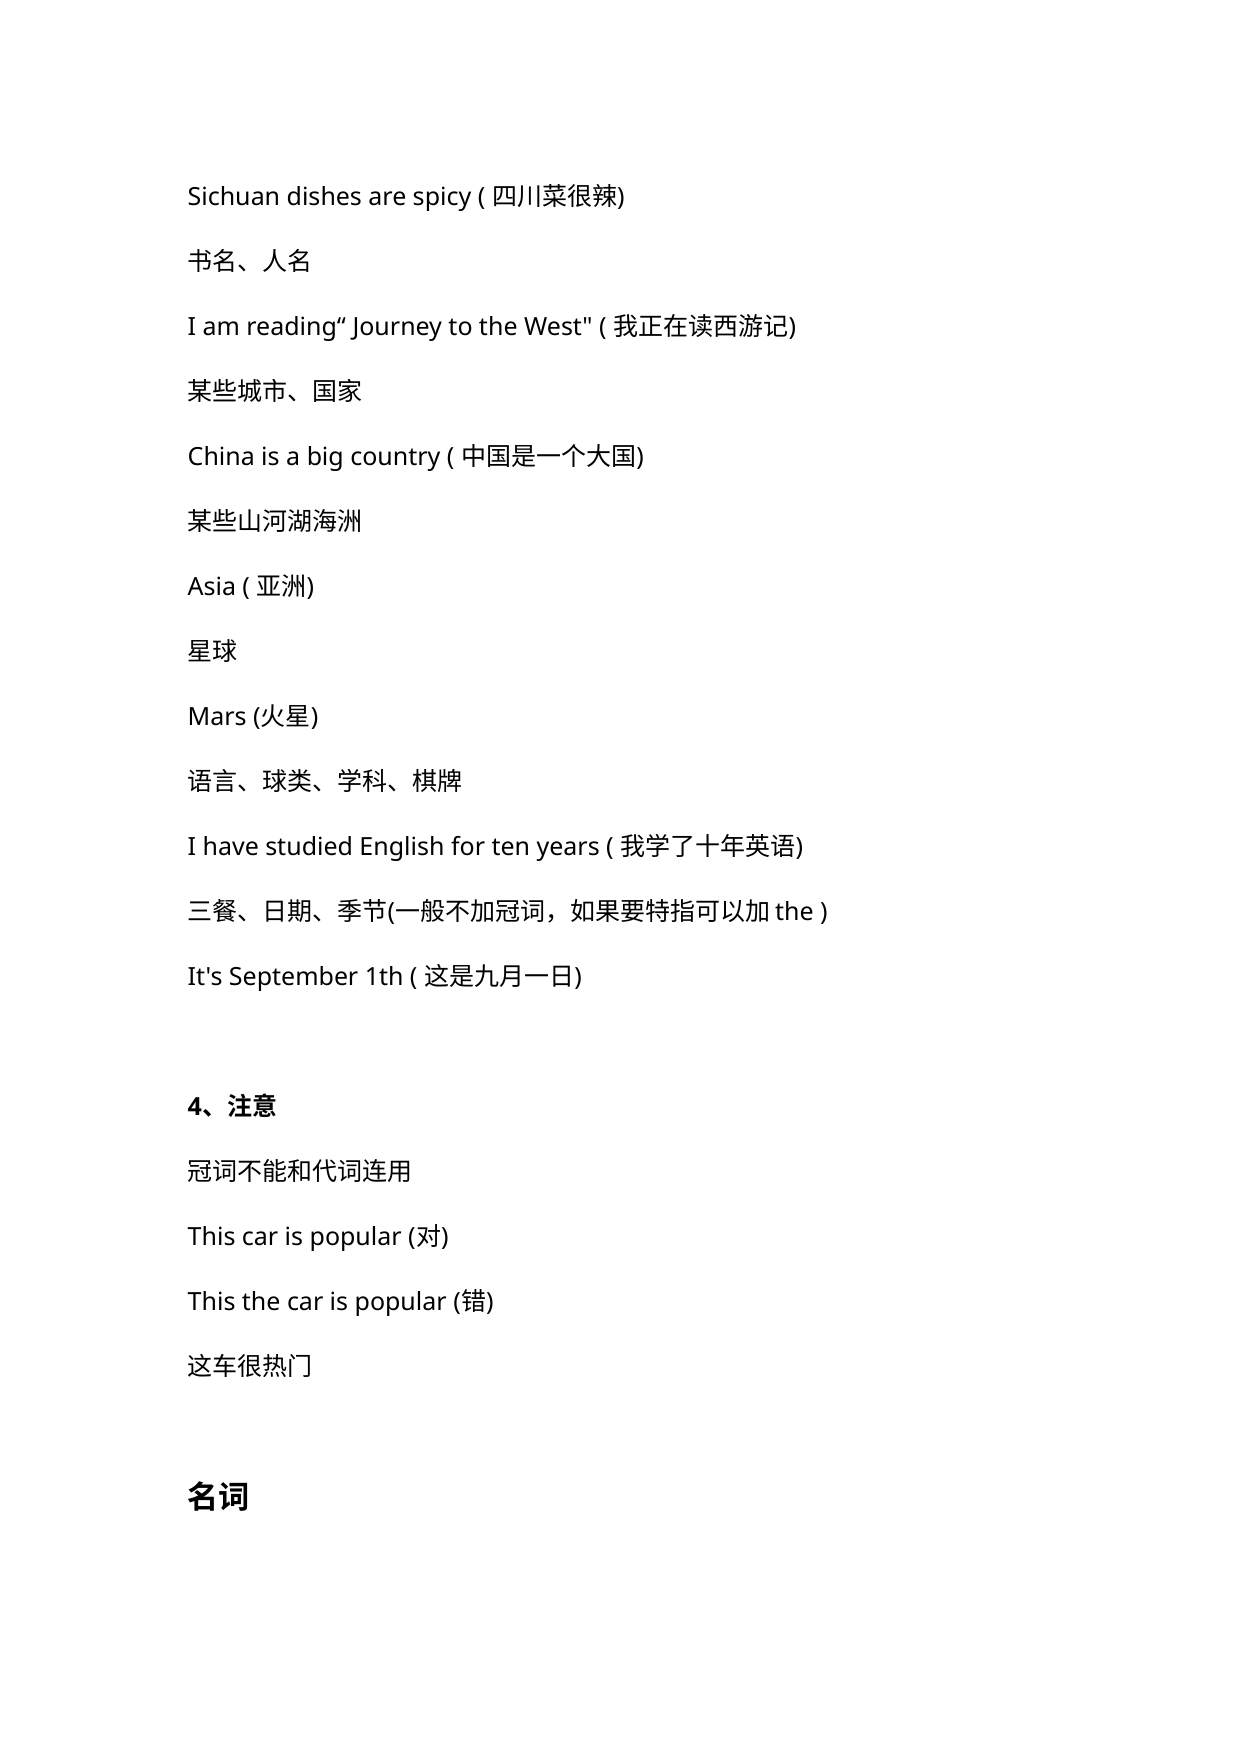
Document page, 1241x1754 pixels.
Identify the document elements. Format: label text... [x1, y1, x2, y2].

text 星球 [187, 617, 1053, 682]
text Mars (火星) [187, 682, 1053, 747]
text Asia ( 亚洲) [187, 552, 1053, 617]
text 这车很热门 [187, 1332, 1053, 1397]
text China is a big country ( 中国是一个大国) [187, 422, 1053, 487]
text 三餐、日期、季节(一般不加冠词，如果要特指可以加the ) [187, 877, 1053, 942]
text 书名、人名 [187, 227, 1053, 292]
text 某些城市、国家 [187, 357, 1053, 422]
text 语言、球类、学科、棋牌 [187, 747, 1053, 812]
text 某些山河湖海洲 [187, 487, 1053, 552]
text This car is popular (对) [187, 1202, 1053, 1267]
text I have studied English for ten years ( 我学了十年英语) [187, 812, 1053, 877]
text 4、注意 [187, 1072, 1053, 1137]
text Sichuan dishes are spicy ( 四川菜很辣) [187, 162, 1053, 227]
text 冠词不能和代词连用 [187, 1137, 1053, 1202]
text It's September 1th ( 这是九月一日) [187, 942, 1053, 1007]
text This the car is popular (错) [187, 1267, 1053, 1332]
text I am reading“ Journey to the West" ( 我正在读西游记) [187, 292, 1053, 357]
text 名词 [187, 1462, 1053, 1527]
